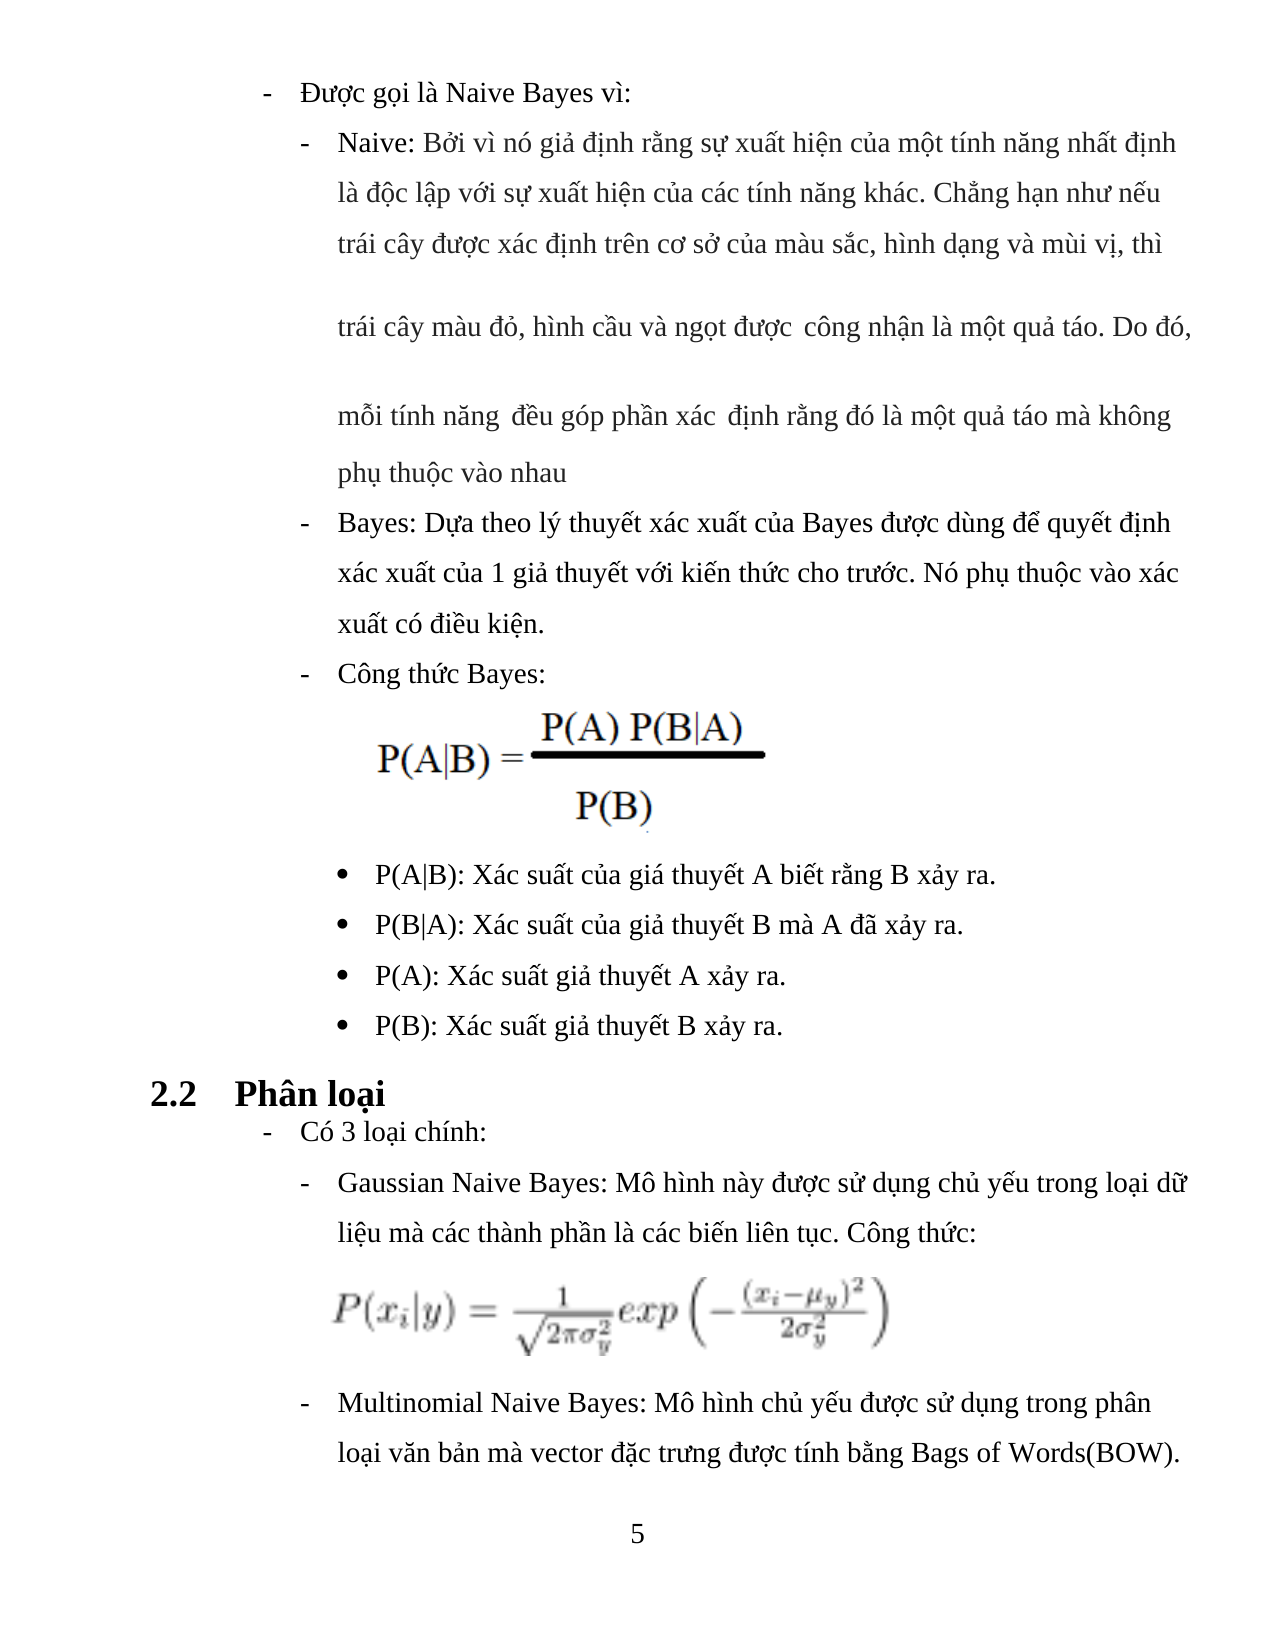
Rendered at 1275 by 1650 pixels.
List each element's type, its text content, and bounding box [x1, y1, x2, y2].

list P(A): Xác suất giả thuyết A xảy ra. [337, 958, 1200, 992]
list Công thức Bayes: [300, 656, 1200, 690]
list Naive: Bởi vì nó giả định rằng sự xuất hiện của một tính năng nhất định là độc lập với sự xuất hiện của các tính năng khác. Chẳng hạn như nếu trái cây được xác định trên cơ sở của màu sắc, hình dạng và mùi vị, thì trái cây màu đỏ, hình cầu và ngọt được công nhận là một quả táo. Do đó, mỗi tính năng đều góp phần xác định rằng đó là một quả táo mà không phụ thuộc vào nhau [300, 125, 1200, 488]
subtitle Phân loại [150, 1071, 1200, 1114]
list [300, 1385, 1200, 1469]
picture [375, 706, 769, 845]
list Gaussian Naive Bayes: Mô hình này được sử dụng chủ yếu trong loại dữ liệu mà các thành phần là các biến liên tục. Công thức: [300, 1165, 1200, 1248]
list Có 3 loại chính: [262, 1114, 1200, 1148]
list Bayes: Dựa theo lý thuyết xác xuất của Bayes được dùng để quyết định xác xuất của 1 giả thuyết với kiến thức cho trước. Nó phụ thuộc vào xác xuất có điều kiện. [300, 505, 1200, 639]
list P(A|B): Xác suất của giá thuyết A biết rằng B xảy ra. [337, 857, 1200, 891]
picture [329, 1277, 898, 1356]
list P(B|A): Xác suất của giả thuyết B mà A đã xảy ra. [337, 907, 1200, 941]
list P(B): Xác suất giả thuyết B xảy ra. [337, 1008, 1200, 1042]
list Được gọi là Naive Bayes vì: [262, 75, 1200, 108]
